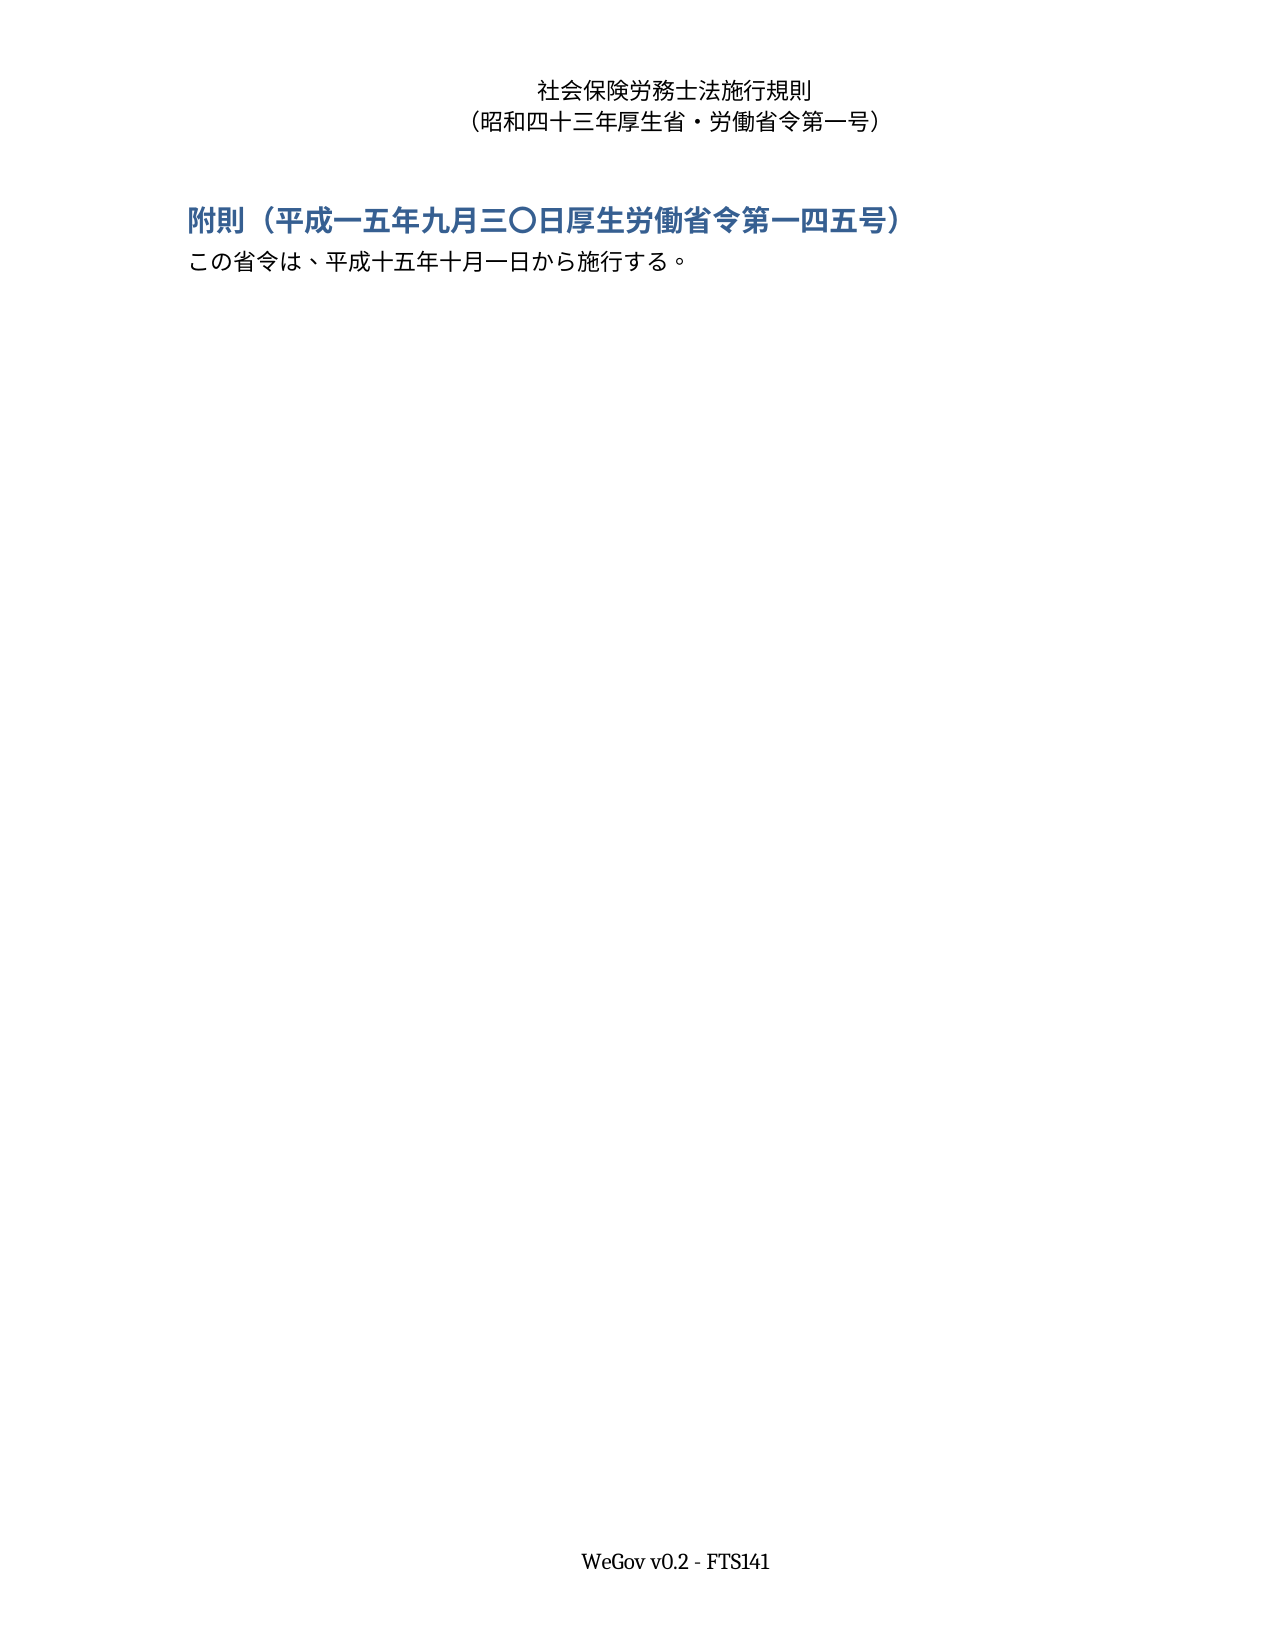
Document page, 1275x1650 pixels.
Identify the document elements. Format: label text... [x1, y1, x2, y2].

subtitle 附則（平成一五年九月三〇日厚生労働省令第一四五号） [187, 200, 1087, 240]
text この省令は、平成十五年十月一日から施行する。 [187, 246, 1087, 277]
